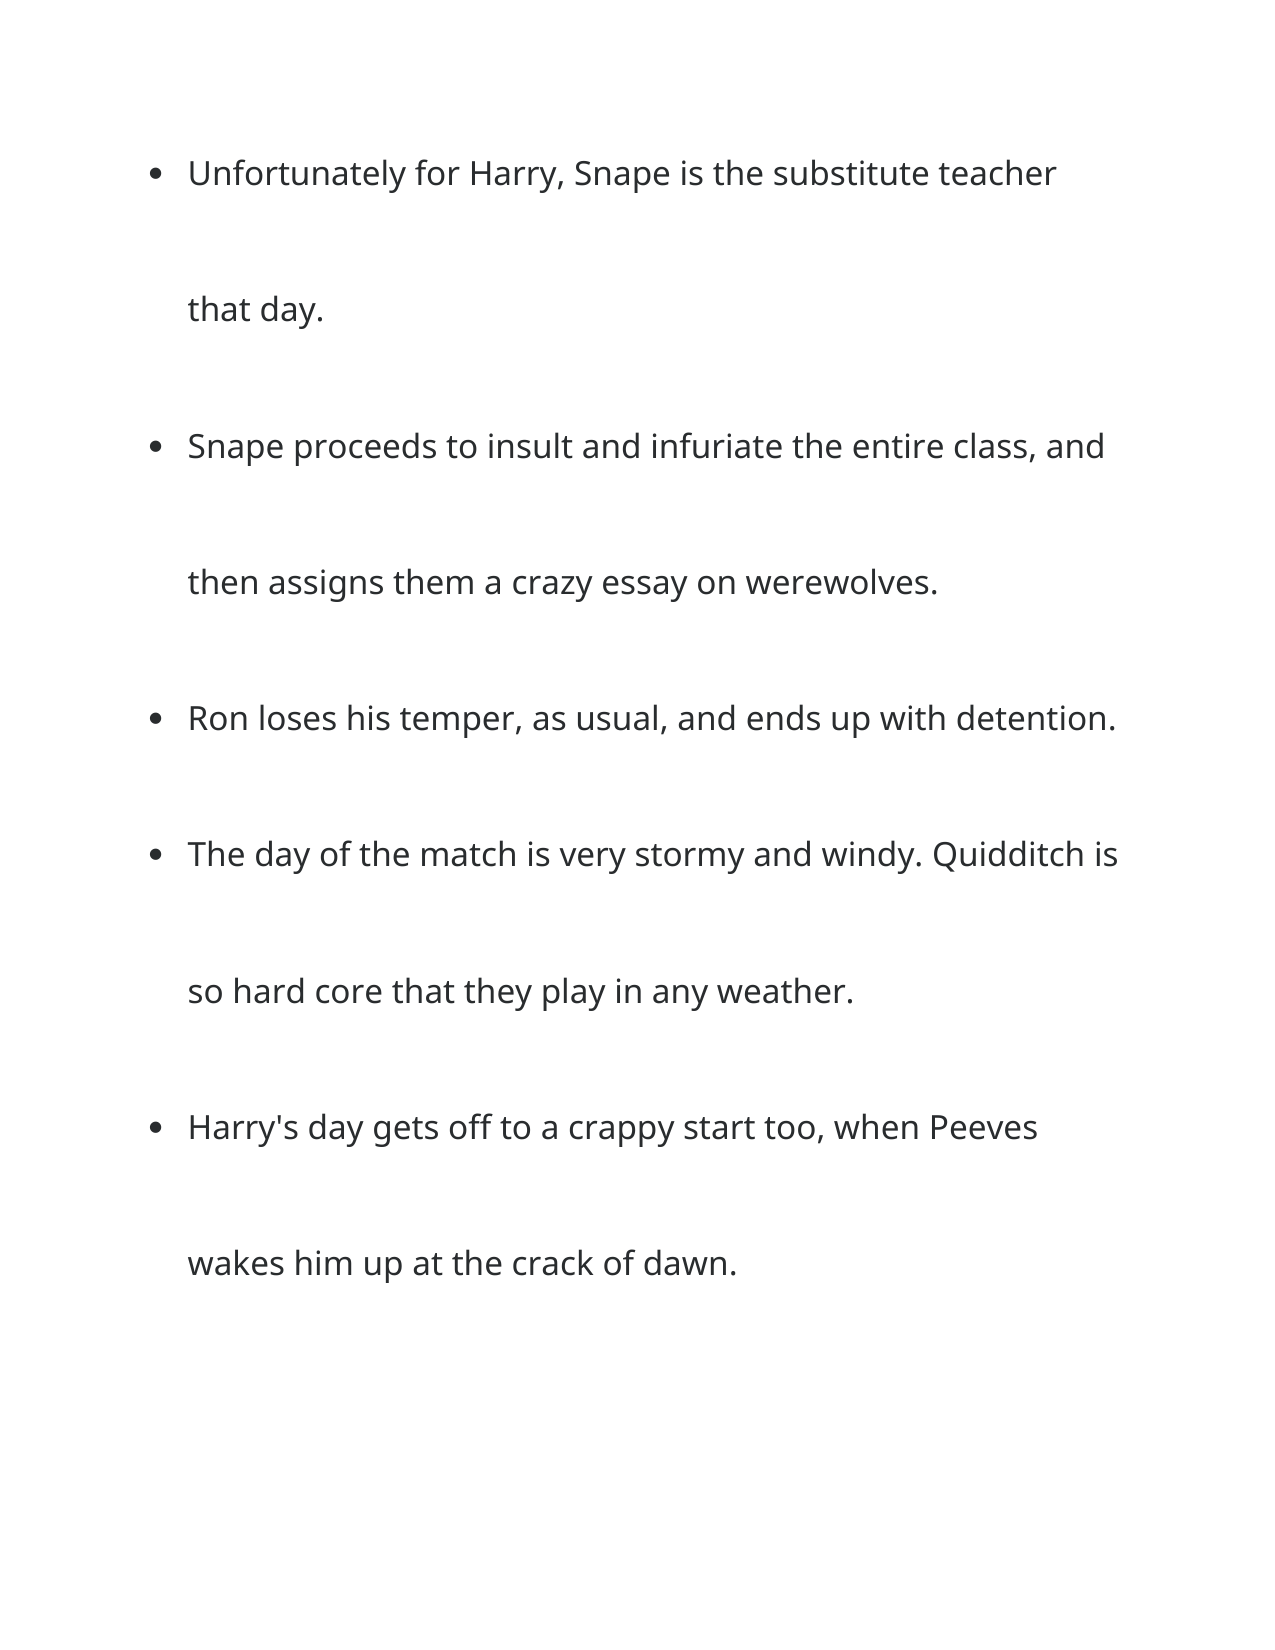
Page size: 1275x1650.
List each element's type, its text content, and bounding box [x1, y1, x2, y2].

list Harry's day gets off to a crappy start too, when Peeves wakes him up at the crack of dawn. [150, 1104, 1125, 1285]
list The day of the match is very stormy and windy. Quidditch is so hard core that they play in any weather. [150, 831, 1125, 1013]
list Unfortunately for Harry, Snape is the substitute teacher that day. [150, 150, 1125, 332]
list Ron loses his temper, as usual, and ends up with detention. [150, 695, 1125, 740]
list Snape proceeds to insult and infuriate the entire class, and then assigns them a crazy essay on werewolves. [150, 422, 1125, 604]
